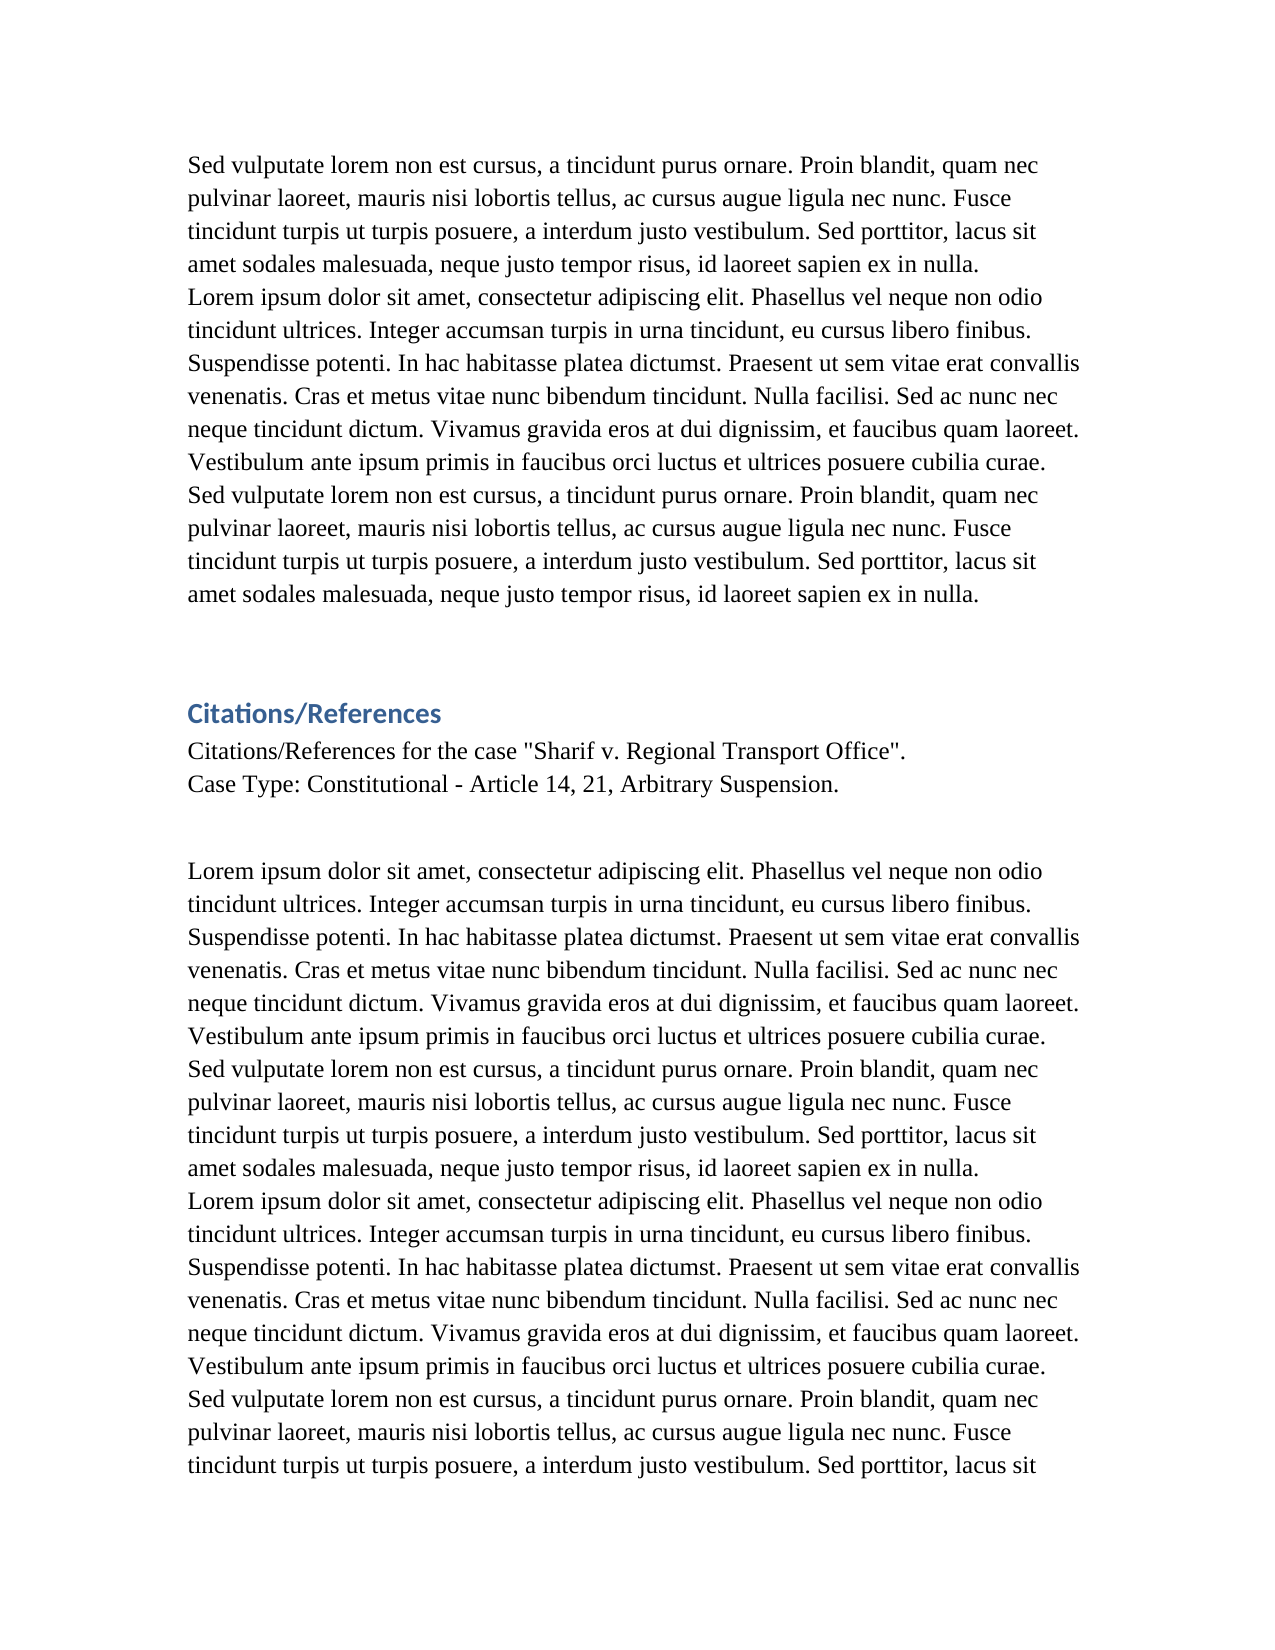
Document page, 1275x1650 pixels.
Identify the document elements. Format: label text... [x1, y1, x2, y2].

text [187, 856, 1087, 1479]
text Citations/References for the case "Sharif v. Regional Transport Office". Case Type: Constitutional - Article 14, 21, Arbitrary Suspension. [187, 736, 1087, 831]
subtitle Citations/References [187, 695, 1087, 731]
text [187, 150, 1087, 641]
